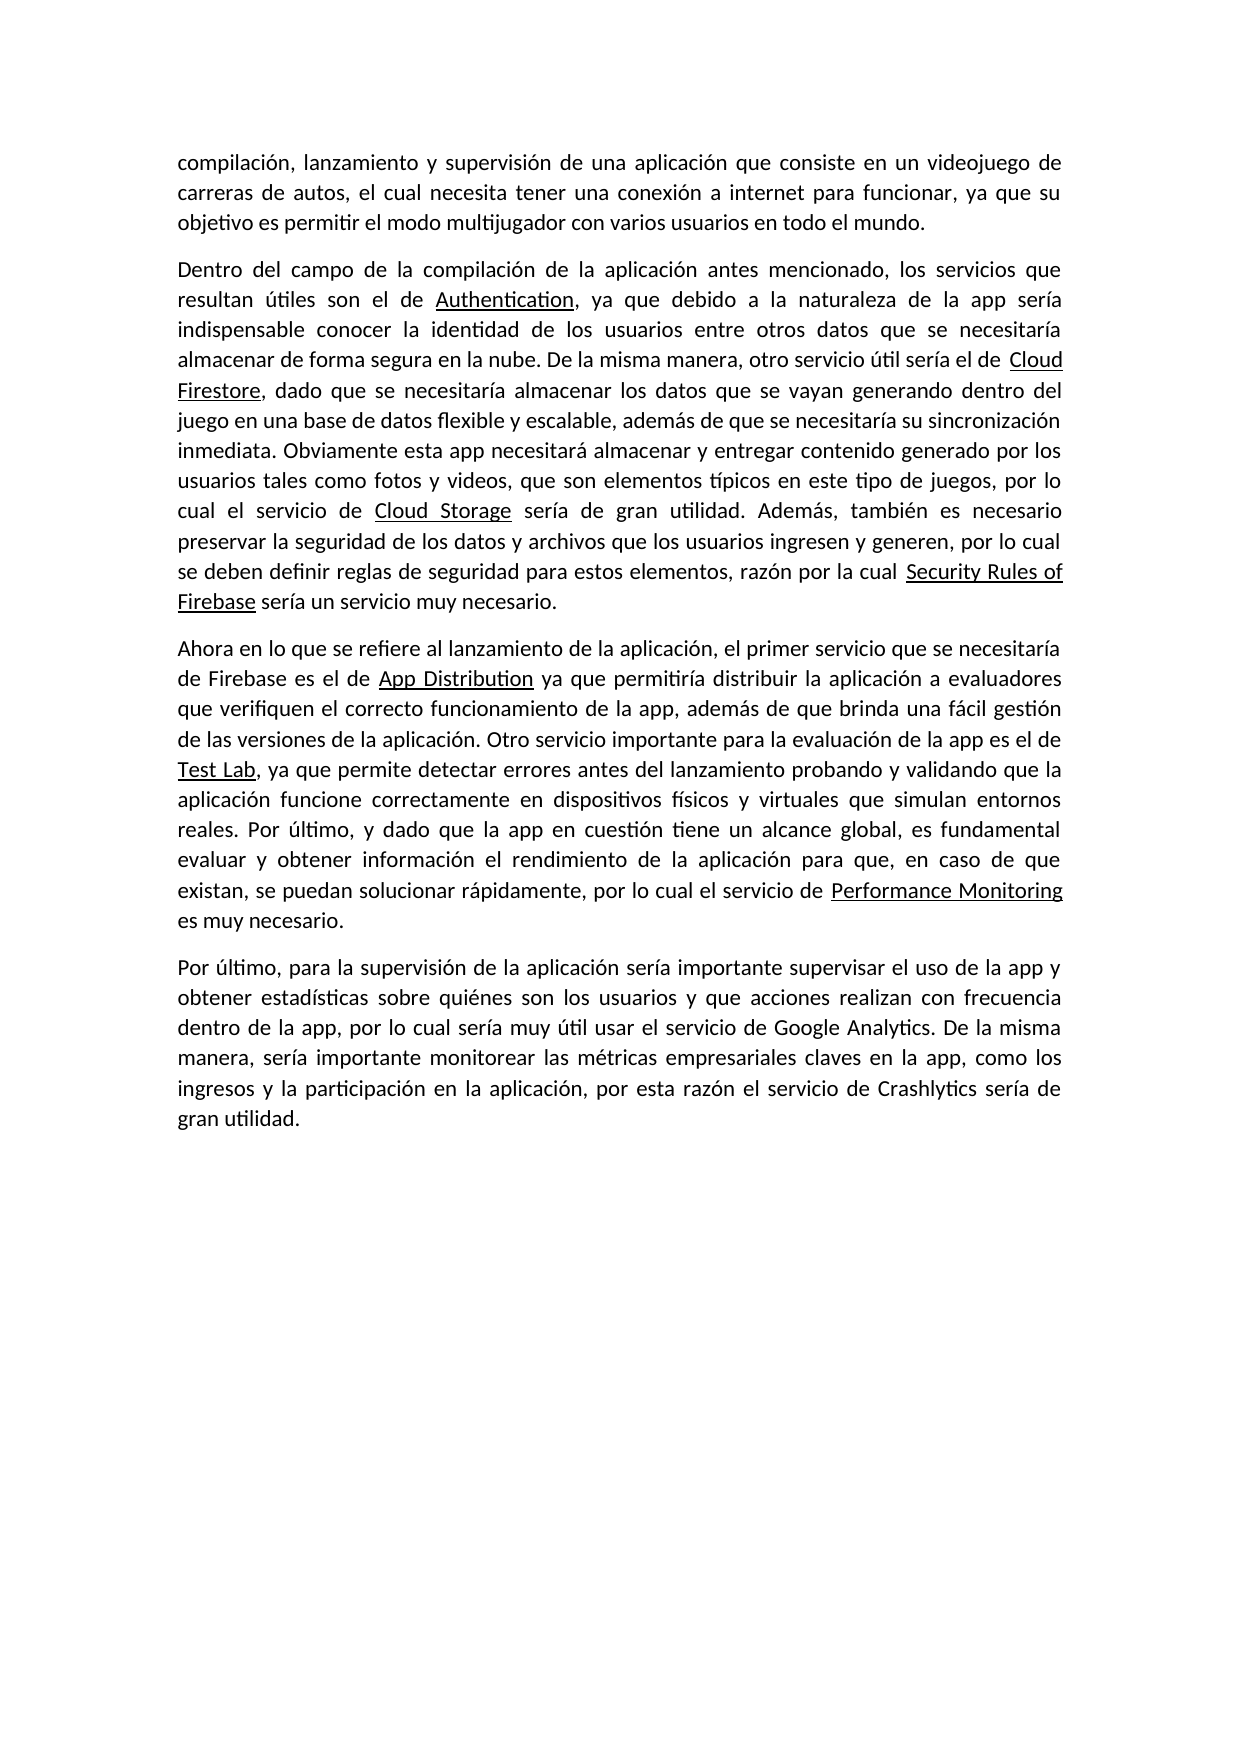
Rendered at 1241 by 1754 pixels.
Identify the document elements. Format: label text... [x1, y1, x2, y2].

text Dentro del campo de la compilación de la aplicación antes mencionado, los servicios que resultan útiles son el de Authentication, ya que debido a la naturaleza de la app sería indispensable conocer la identidad de los usuarios entre otros datos que se necesitaría almacenar de forma segura en la nube. De la misma manera, otro servicio útil sería el de Cloud Firestore, dado que se necesitaría almacenar los datos que se vayan generando dentro del juego en una base de datos flexible y escalable, además de que se necesitaría su sincronización inmediata. Obviamente esta app necesitará almacenar y entregar contenido generado por los usuarios tales como fotos y videos, que son elementos típicos en este tipo de juegos, por lo cual el servicio de Cloud Storage sería de gran utilidad. Además, también es necesario preservar la seguridad de los datos y archivos que los usuarios ingresen y generen, por lo cual se deben definir reglas de seguridad para estos elementos, razón por la cual Security Rules of Firebase sería un servicio muy necesario. [177, 255, 1063, 615]
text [177, 148, 1063, 236]
text Ahora en lo que se refiere al lanzamiento de la aplicación, el primer servicio que se necesitaría de Firebase es el de App Distribution ya que permitiría distribuir la aplicación a evaluadores que verifiquen el correcto funcionamiento de la app, además de que brinda una fácil gestión de las versiones de la aplicación. Otro servicio importante para la evaluación de la app es el de Test Lab, ya que permite detectar errores antes del lanzamiento probando y validando que la aplicación funcione correctamente en dispositivos físicos y virtuales que simulan entornos reales. Por último, y dado que la app en cuestión tiene un alcance global, es fundamental evaluar y obtener información el rendimiento de la aplicación para que, en caso de que existan, se puedan solucionar rápidamente, por lo cual el servicio de Performance Monitoring es muy necesario. [177, 634, 1063, 934]
text Por último, para la supervisión de la aplicación sería importante supervisar el uso de la app y obtener estadísticas sobre quiénes son los usuarios y que acciones realizan con frecuencia dentro de la app, por lo cual sería muy útil usar el servicio de Google Analytics. De la misma manera, sería importante monitorear las métricas empresariales claves en la app, como los ingresos y la participación en la aplicación, por esta razón el servicio de Crashlytics sería de gran utilidad. [177, 953, 1063, 1132]
